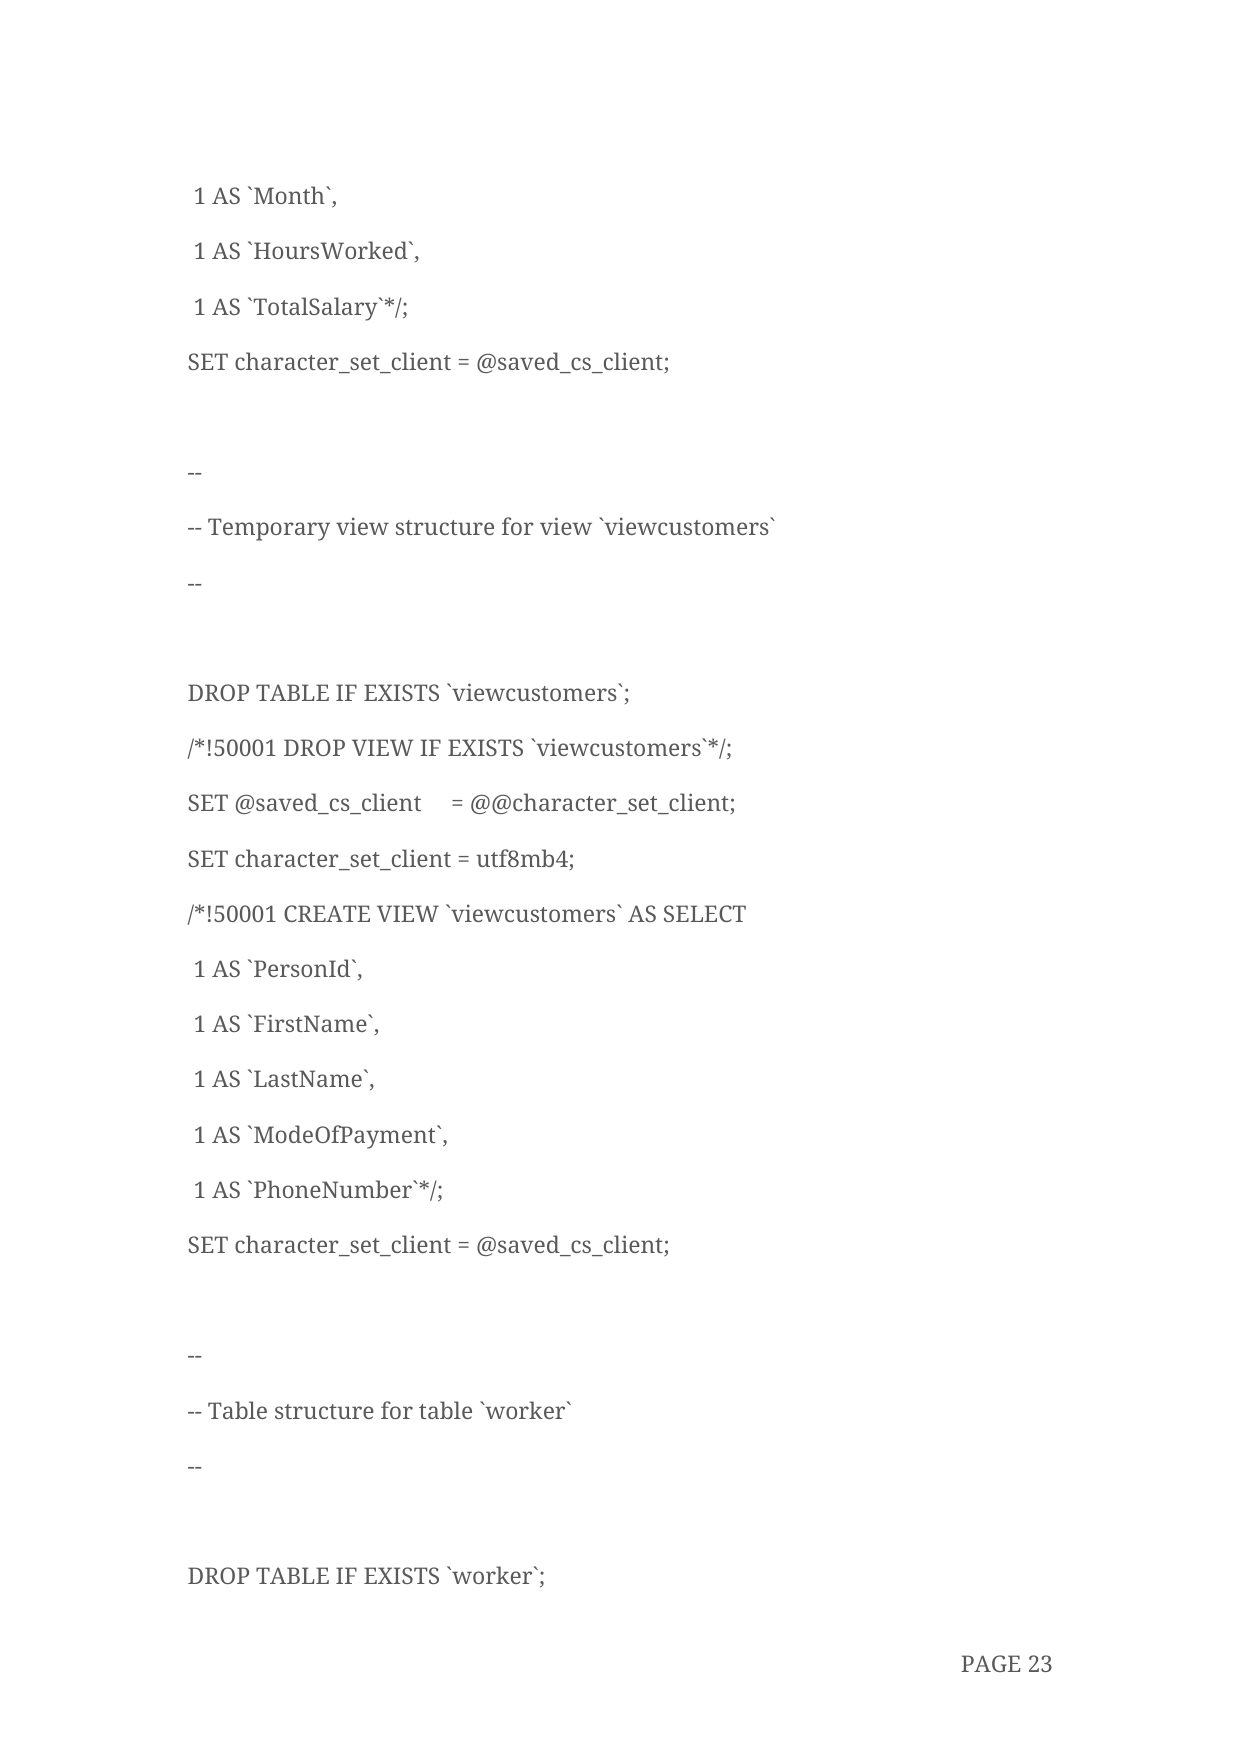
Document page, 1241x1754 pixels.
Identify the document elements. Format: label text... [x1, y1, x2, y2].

text SET character_set_client = utf8mb4; [187, 842, 1053, 874]
text -- Temporary view structure for view `viewcustomers` [187, 511, 1053, 542]
text SET character_set_client = @saved_cs_client; [187, 1229, 1053, 1260]
text -- [187, 456, 1053, 487]
text 1 AS `PersonId`, [187, 953, 1053, 984]
text -- [187, 1450, 1053, 1481]
text 1 AS `PhoneNumber`*/; [187, 1174, 1053, 1205]
text /*!50001 CREATE VIEW `viewcustomers` AS SELECT [187, 898, 1053, 929]
text -- [187, 566, 1053, 598]
text DROP TABLE IF EXISTS `viewcustomers`; [187, 677, 1053, 708]
text 1 AS `LastName`, [187, 1063, 1053, 1094]
text -- Table structure for table `worker` [187, 1394, 1053, 1426]
text 1 AS `HoursWorked`, [187, 235, 1053, 266]
text -- [187, 1339, 1053, 1371]
text SET @saved_cs_client = @@character_set_client; [187, 787, 1053, 818]
text 1 AS `FirstName`, [187, 1008, 1053, 1039]
text 1 AS `TotalSalary`*/; [187, 290, 1053, 322]
text 1 AS `Month`, [187, 180, 1053, 211]
text 1 AS `ModeOfPayment`, [187, 1118, 1053, 1150]
text SET character_set_client = @saved_cs_client; [187, 346, 1053, 377]
text /*!50001 DROP VIEW IF EXISTS `viewcustomers`*/; [187, 732, 1053, 763]
text DROP TABLE IF EXISTS `worker`; [187, 1560, 1053, 1591]
